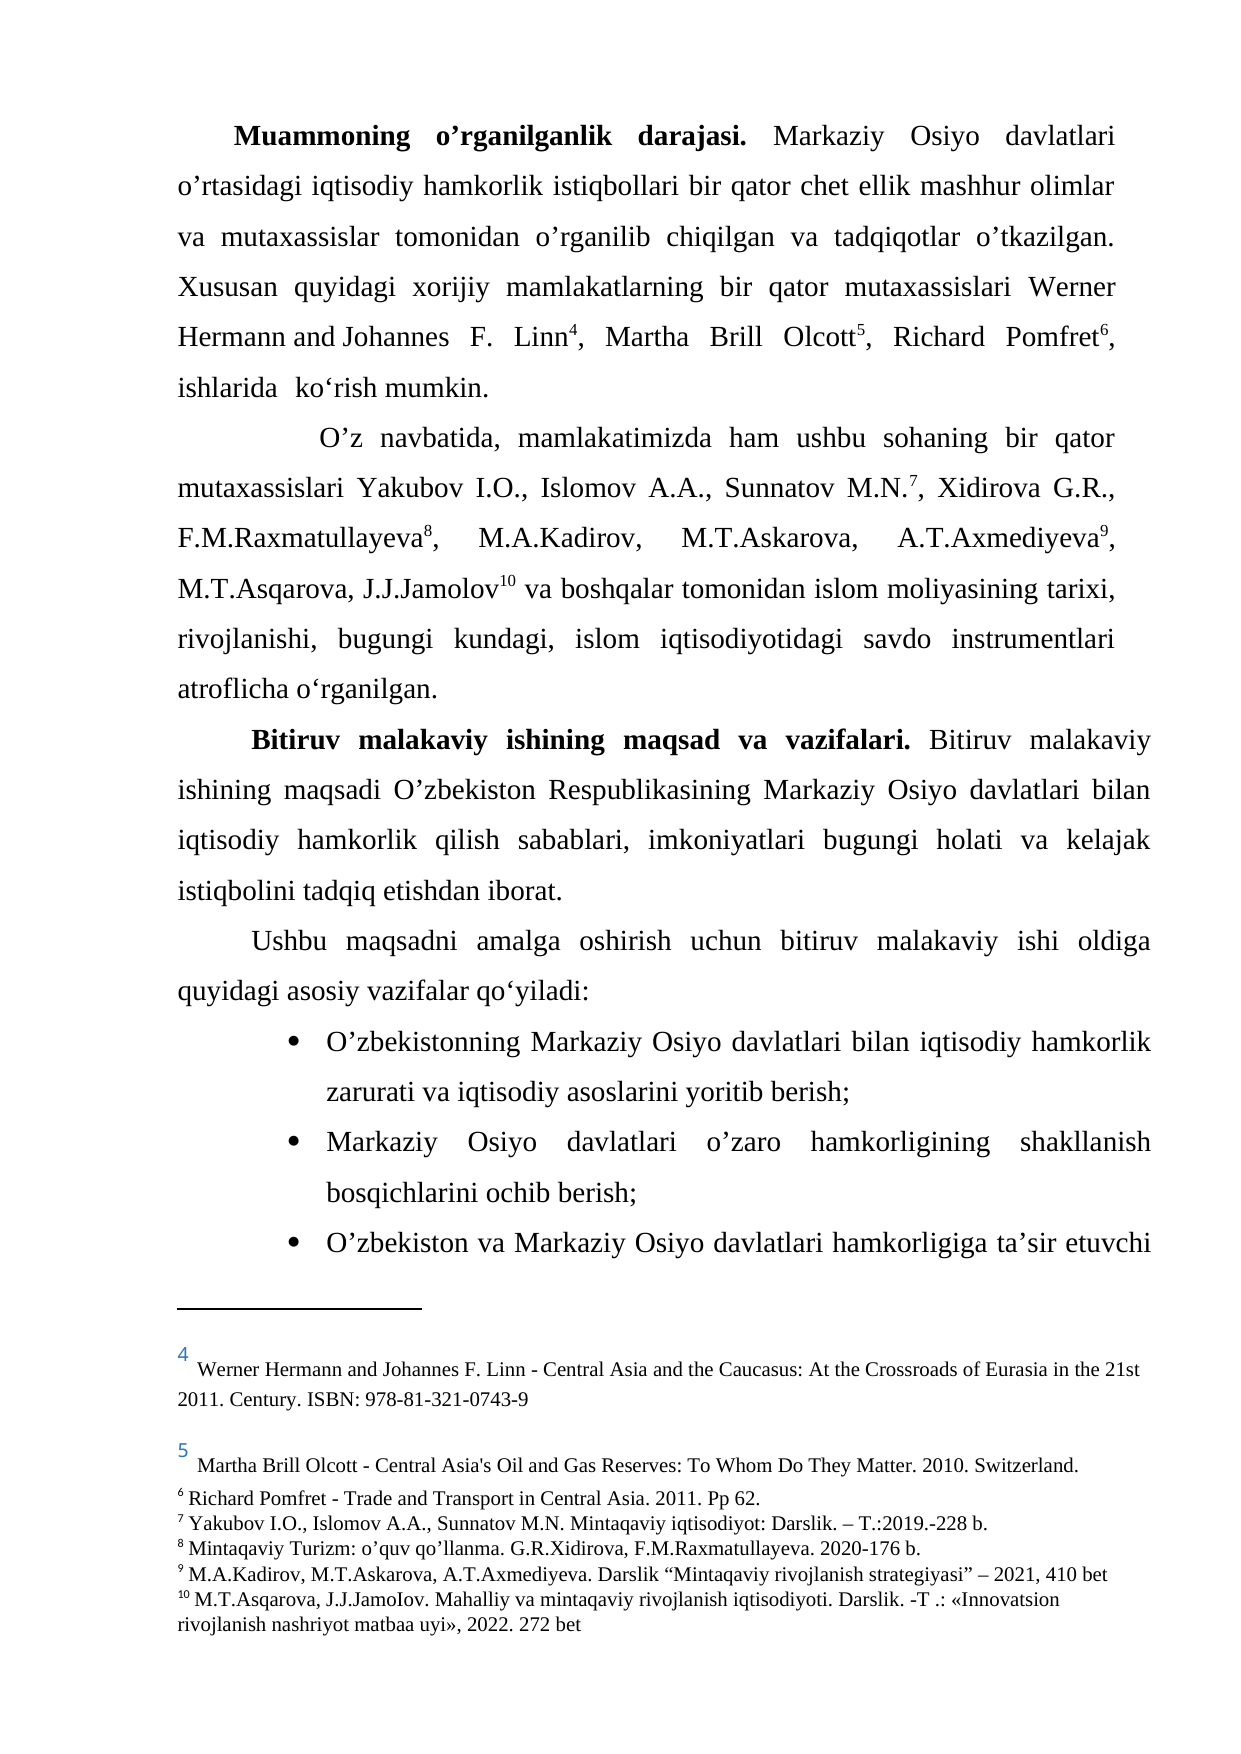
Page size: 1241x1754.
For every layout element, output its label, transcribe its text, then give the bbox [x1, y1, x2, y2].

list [288, 1225, 1152, 1259]
text O’z navbatida, mamlakatimizda ham ushbu sohaning bir qator mutaxassislari Yakubov I.O., Islomov A.A., Sunnatov M.N., Xidirova G.R., F.M.Raxmatullayeva, M.A.Kadirov, M.T.Askarova, A.T.Axmediyeva, M.T.Asqarova, J.J.Jamolov va boshqalar tomonidan islom moliyasining tarixi, rivojlanishi, bugungi kundagi, islom iqtisodiyotidagi savdo instrumentlari atroflicha o‘rganilgan. [177, 420, 1116, 705]
text Muammoning o’rganilganlik darajasi. Markaziy Osiyo davlatlari o’rtasidagi iqtisodiy hamkorlik istiqbollari bir qator chet ellik mashhur olimlar va mutaxassislar tomonidan o’rganilib chiqilgan va tadqiqotlar o’tkazilgan. Xususan quyidagi xorijiy mamlakatlarning bir qator mutaxassislari Werner Hermann and Johannes F. Linn, Martha Brill Olcott, Richard Pomfret, ishlarida ko‘rish mumkin. [177, 118, 1116, 403]
list Markaziy Osiyo davlatlari o’zaro hamkorligining shakllanish bosqichlarini ochib berish; [288, 1124, 1152, 1208]
list O’zbekistonning Markaziy Osiyo davlatlari bilan iqtisodiy hamkorlik zarurati va iqtisodiy asoslarini yoritib berish; [288, 1024, 1152, 1108]
text Bitiruv malakaviy ishining maqsad va vazifalari. Bitiruv malakaviy ishining maqsadi O’zbekiston Respublikasining Markaziy Osiyo davlatlari bilan iqtisodiy hamkorlik qilish sabablari, imkoniyatlari bugungi holati va kelajak istiqbolini tadqiq etishdan iborat. [177, 722, 1152, 906]
text Ushbu maqsadni amalga oshirish uchun bitiruv malakaviy ishi oldiga quyidagi asosiy vazifalar qoʻyiladi: [177, 923, 1152, 1007]
